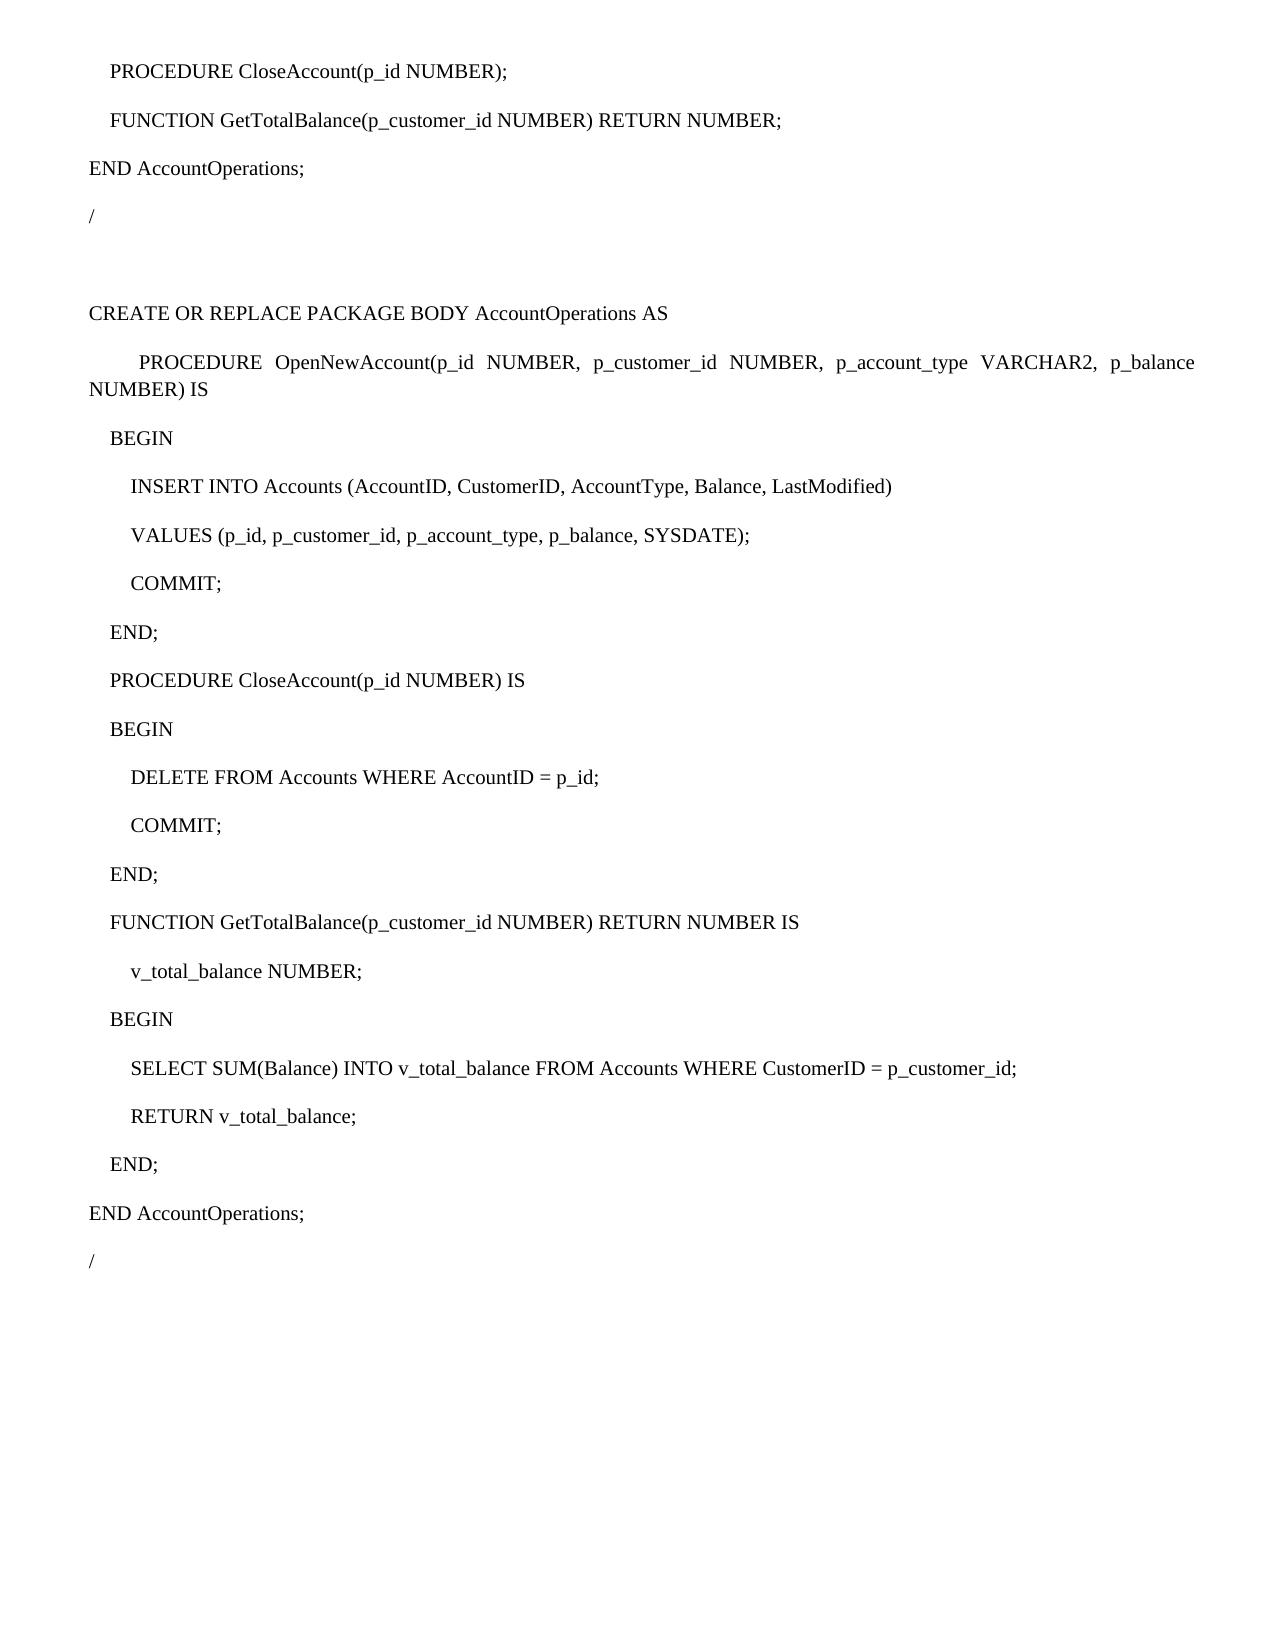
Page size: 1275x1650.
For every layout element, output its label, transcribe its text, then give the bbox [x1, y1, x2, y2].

text BEGIN [89, 1007, 1196, 1031]
text / [89, 204, 1196, 228]
text DELETE FROM Accounts WHERE AccountID = p_id; [89, 765, 1196, 789]
text END AccountOperations; [89, 156, 1196, 180]
text RETURN v_total_balance; [89, 1104, 1196, 1128]
text END AccountOperations; [89, 1201, 1196, 1225]
text SELECT SUM(Balance) INTO v_total_balance FROM Accounts WHERE CustomerID = p_customer_id; [89, 1056, 1196, 1079]
text PROCEDURE OpenNewAccount(p_id NUMBER, p_customer_id NUMBER, p_account_type VARCHAR2, p_balance NUMBER) IS [89, 350, 1196, 401]
text END; [89, 1152, 1196, 1176]
text / [89, 1249, 1196, 1273]
text CREATE OR REPLACE PACKAGE BODY AccountOperations AS [89, 301, 1196, 325]
text COMMIT; [89, 813, 1196, 837]
text FUNCTION GetTotalBalance(p_customer_id NUMBER) RETURN NUMBER IS [89, 910, 1196, 934]
text PROCEDURE CloseAccount(p_id NUMBER) IS [89, 668, 1196, 692]
text VALUES (p_id, p_customer_id, p_account_type, p_balance, SYSDATE); [89, 523, 1196, 547]
text END; [89, 862, 1196, 886]
text INSERT INTO Accounts (AccountID, CustomerID, AccountType, Balance, LastModified) [89, 474, 1196, 498]
text BEGIN [89, 716, 1196, 741]
text BEGIN [89, 426, 1196, 450]
text v_total_balance NUMBER; [89, 959, 1196, 983]
text COMMIT; [89, 571, 1196, 595]
text FUNCTION GetTotalBalance(p_customer_id NUMBER) RETURN NUMBER; [89, 108, 1196, 132]
text END; [89, 619, 1196, 644]
text PROCEDURE CloseAccount(p_id NUMBER); [89, 59, 1196, 83]
